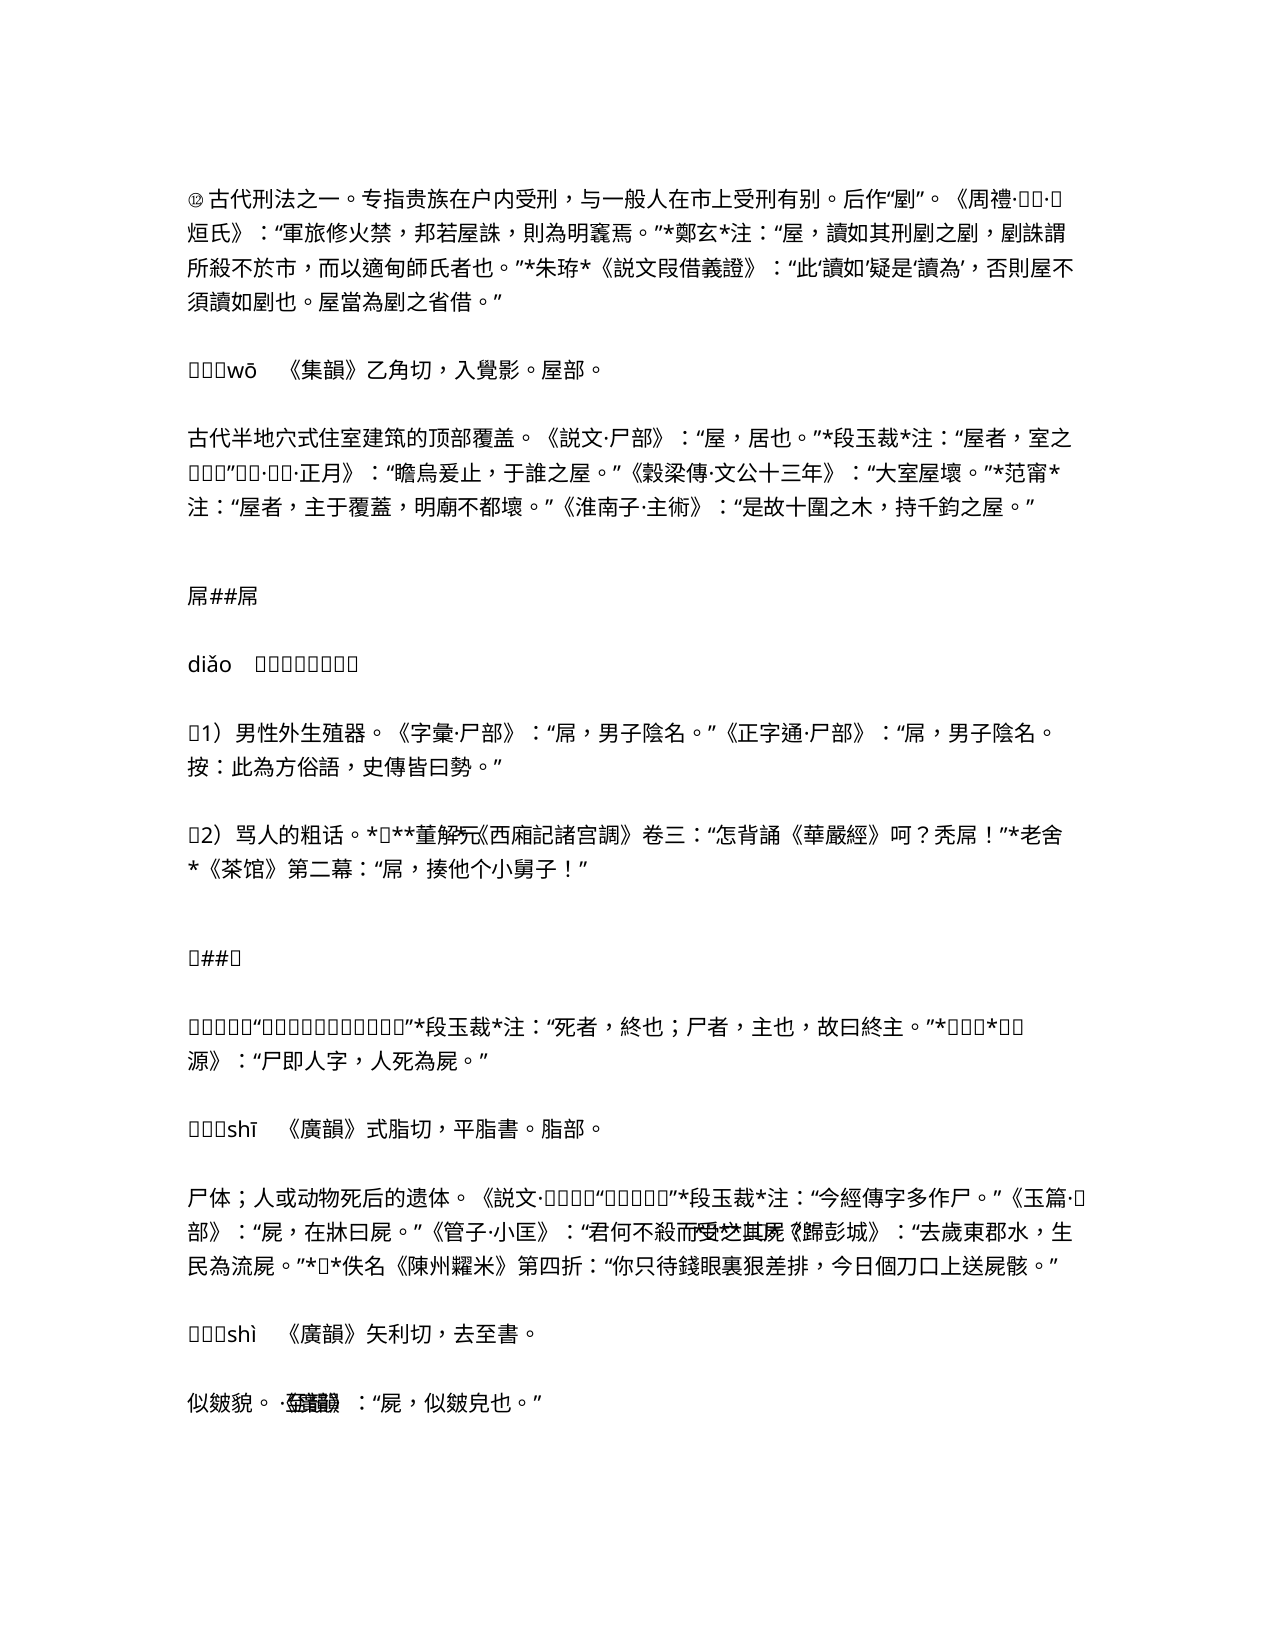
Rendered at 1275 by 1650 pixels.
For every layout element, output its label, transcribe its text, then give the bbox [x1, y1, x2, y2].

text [187, 150, 1087, 556]
text 屌##屌 diǎo 《字彙》丁了切。 （1）男性外生殖器。《字彙·尸部》：“屌，男子陰名。”《正字通·尸部》：“屌，男子陰名。按：此為方俗語，史傳皆曰勢。” （2）骂人的粗话。*金**董解元*《西廂記諸宫調》卷三：“怎背誦《華嚴經》呵？秃屌！”*老舍*《茶馆》第二幕：“屌，揍他个小舅子！” [187, 581, 1087, 918]
text 屍##屍 《説文》：“屍，終主。从尸，从死。”*段玉裁*注：“死者，終也；尸者，主也，故曰終主。”*林义光*《文源》：“尸即人字，人死為屍。” （一）shī 《廣韻》式脂切，平脂書。脂部。 尸体；人或动物死后的遗体。《説文·尸部》：“屍，終主。”*段玉裁*注：“今經傳字多作尸。”《玉篇·尸部》：“屍，在牀曰屍。”《管子·小匡》：“君何不殺而受之其屍？”*唐**韓愈*《歸彭城》：“去歲東郡水，生民為流屍。”*元*佚名《陳州糶米》第四折：“你只待錢眼裏狠差排，今日個刀口上送屍骸。” （二）shì 《廣韻》矢利切，去至書。 似皴貌。《廣韻·至韻》：“屍，似皴皃也。” [187, 943, 1087, 1451]
